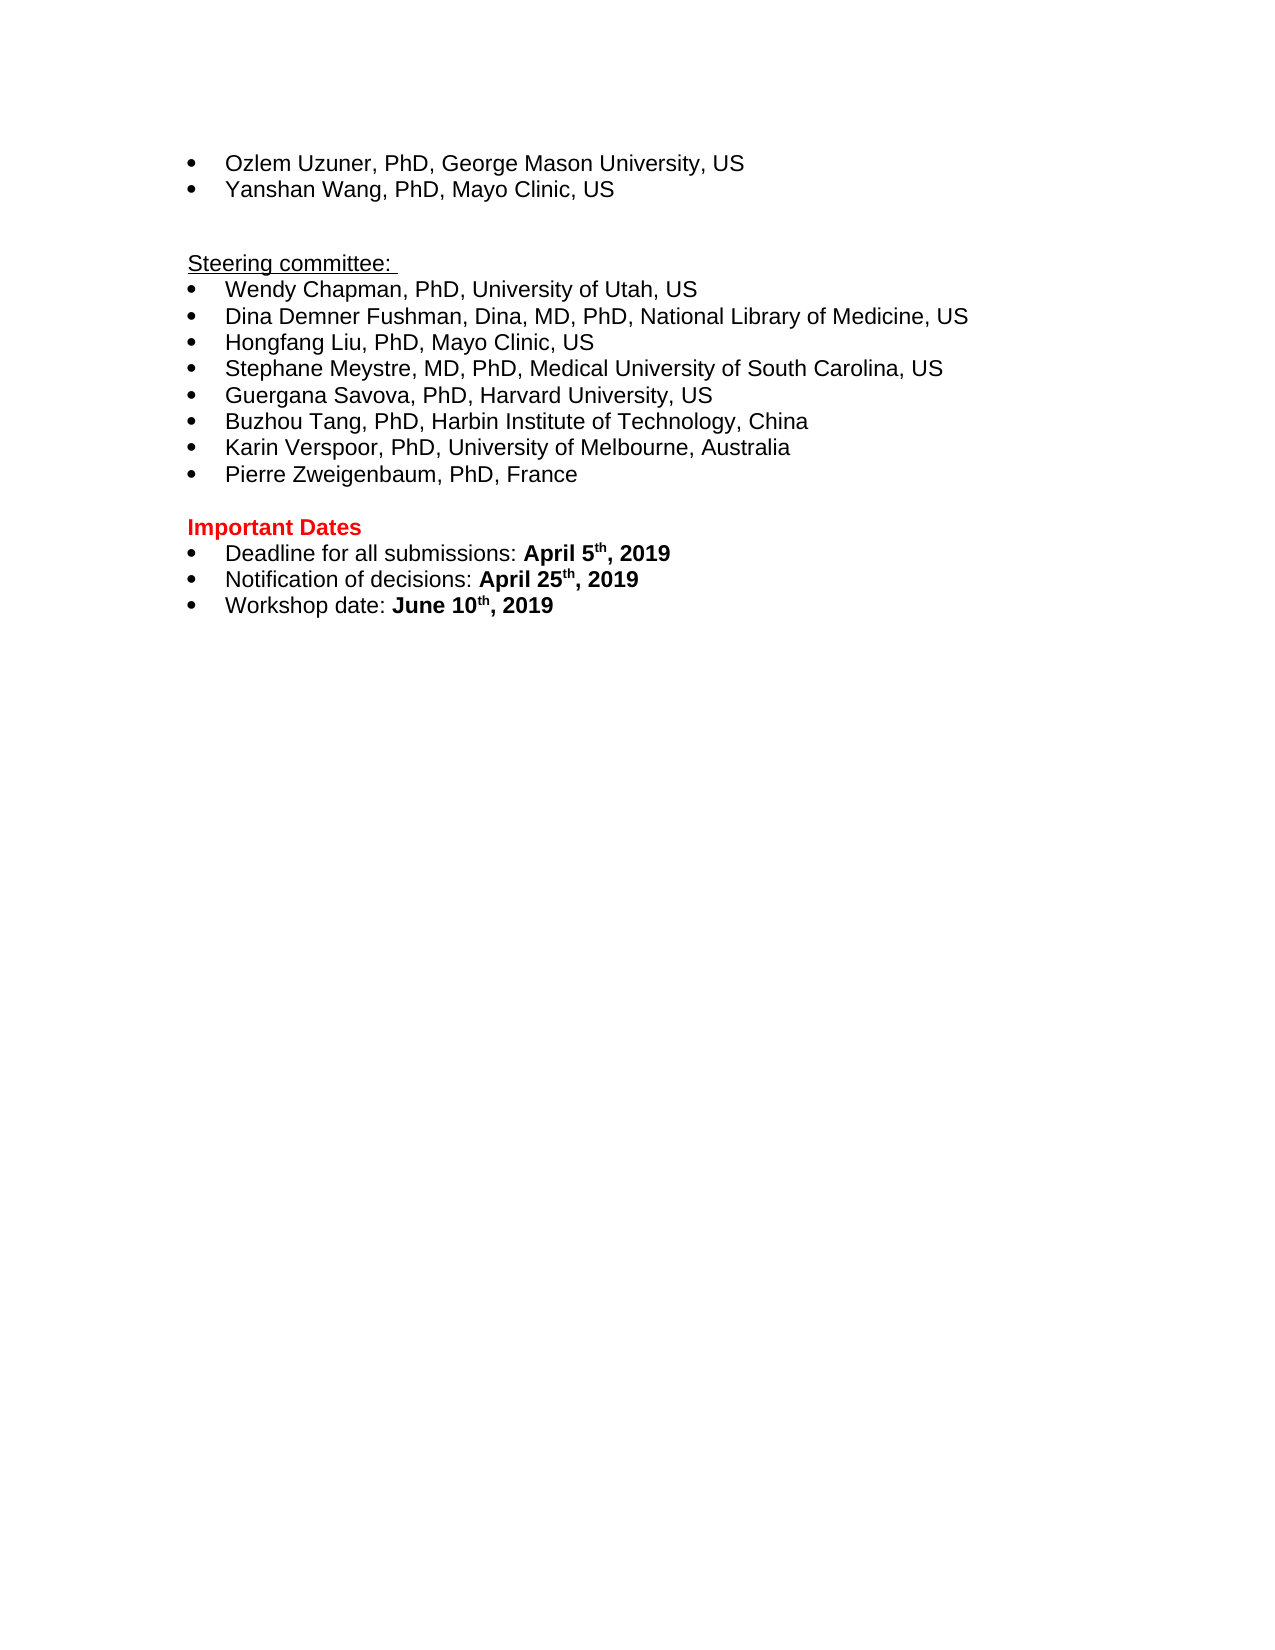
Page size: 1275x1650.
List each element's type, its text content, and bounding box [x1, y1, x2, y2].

list Karin Verspoor, PhD, University of Melbourne, Australia [187, 434, 1087, 461]
list Guergana Savova, PhD, Harvard University, US [187, 382, 1087, 408]
list Buzhou Tang, PhD, Harbin Institute of Technology, China [187, 408, 1087, 434]
list Notification of decisions: April 25th, 2019 [187, 566, 1087, 592]
list Deadline for all submissions: April 5th, 2019 [187, 540, 1087, 566]
list Pierre Zweigenbaum, PhD, France [187, 461, 1087, 487]
list Stephane Meystre, MD, PhD, Medical University of South Carolina, US [187, 355, 1087, 382]
list Dina Demner Fushman, Dina, MD, PhD, National Library of Medicine, US [187, 303, 1087, 329]
text Steering committee: [187, 250, 1087, 276]
list Wendy Chapman, PhD, University of Utah, US [187, 276, 1087, 303]
list Yanshan Wang, PhD, Mayo Clinic, US [187, 176, 1087, 203]
list Hongfang Liu, PhD, Mayo Clinic, US [187, 329, 1087, 355]
text Important Dates [187, 513, 1087, 540]
list Ozlem Uzuner, PhD, George Mason University, US [187, 150, 1087, 176]
list Workshop date: June 10th, 2019 [187, 592, 1087, 619]
